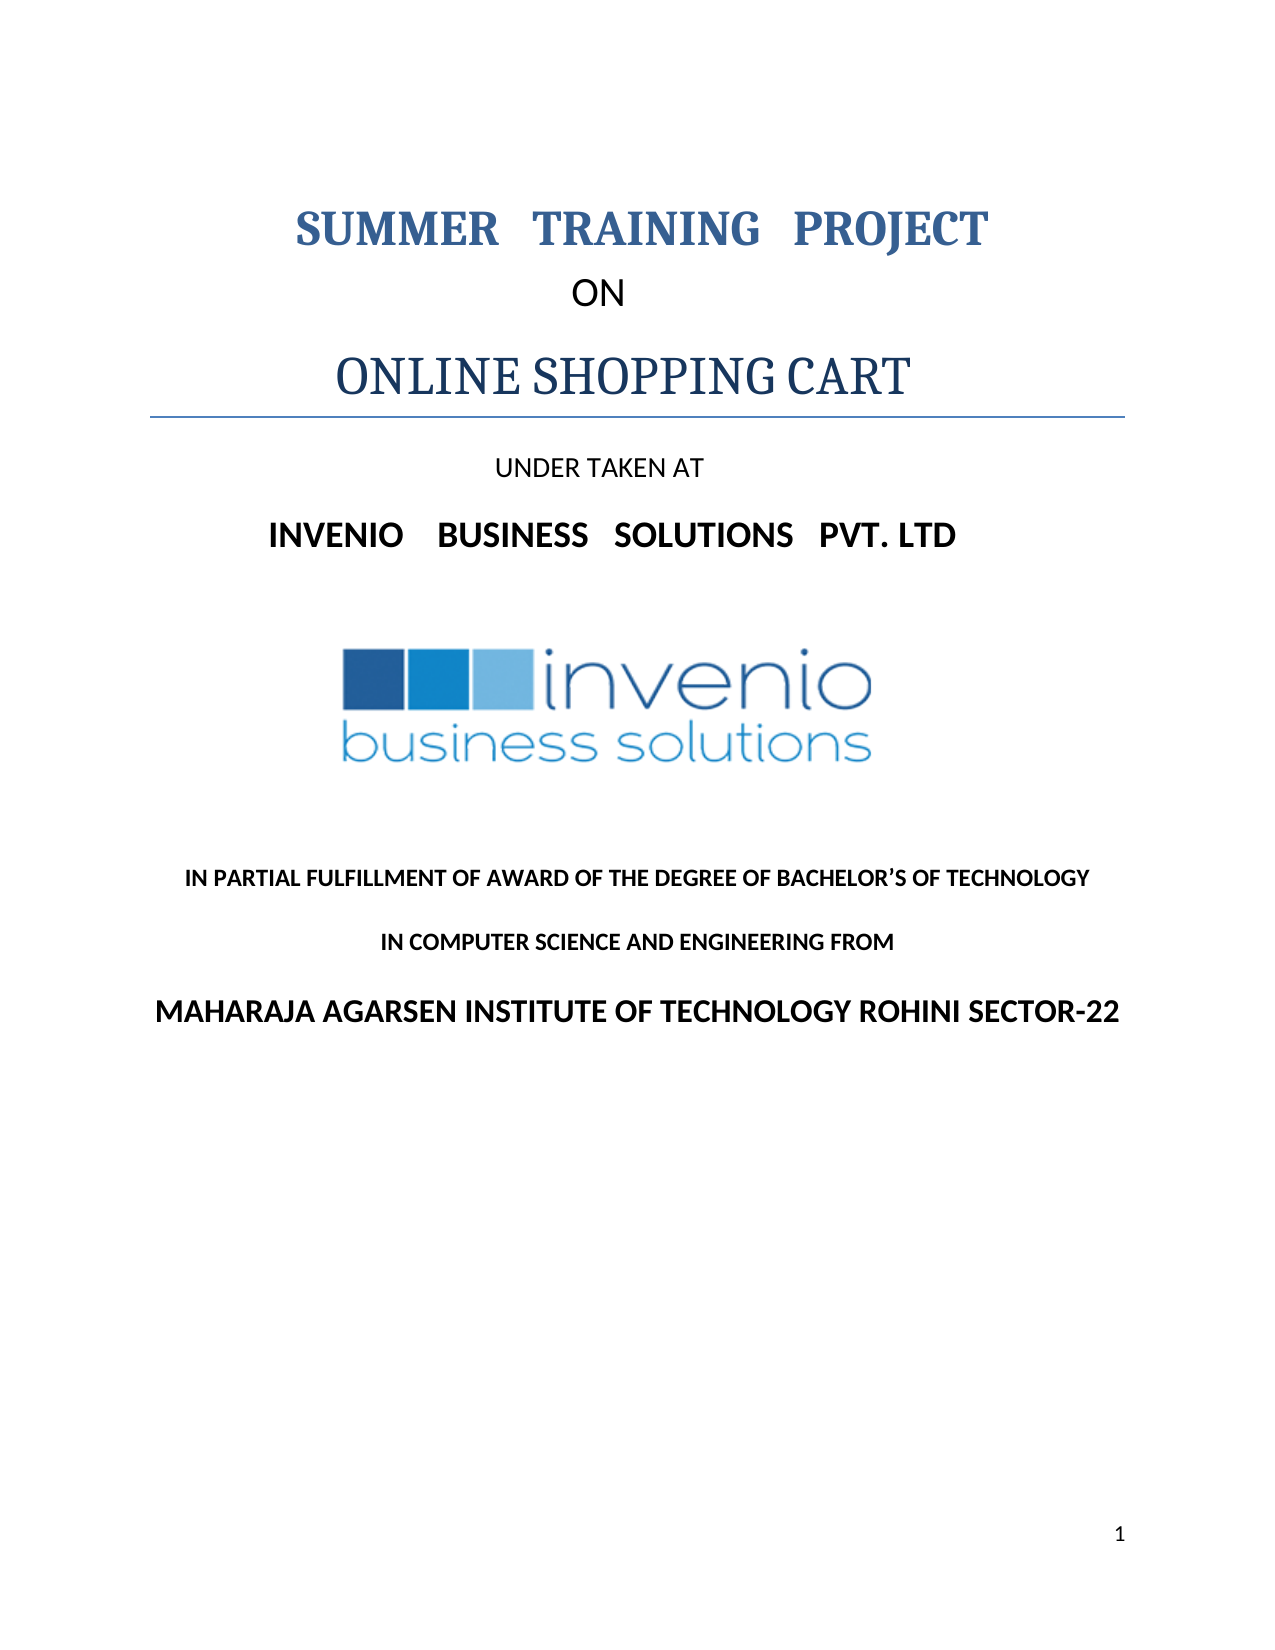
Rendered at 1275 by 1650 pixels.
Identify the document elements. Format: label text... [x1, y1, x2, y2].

text INVENIO BUSINESS SOLUTIONS PVT. LTD [150, 511, 1125, 557]
title ONLINE SHOPPING CART [150, 345, 1125, 416]
text ON [150, 266, 1125, 317]
text MAHARAJA AGARSEN INSTITUTE OF TECHNOLOGY ROHINI SECTOR-22 [150, 990, 1125, 1031]
subtitle SUMMER TRAINING PROJECT [150, 200, 1125, 257]
picture [341, 584, 873, 829]
text UNDER TAKEN AT [150, 449, 1125, 485]
text IN PARTIAL FULFILLMENT OF AWARD OF THE DEGREE OF BACHELOR’S OF TECHNOLOGY [150, 862, 1125, 892]
text IN COMPUTER SCIENCE AND ENGINEERING FROM [150, 926, 1125, 956]
